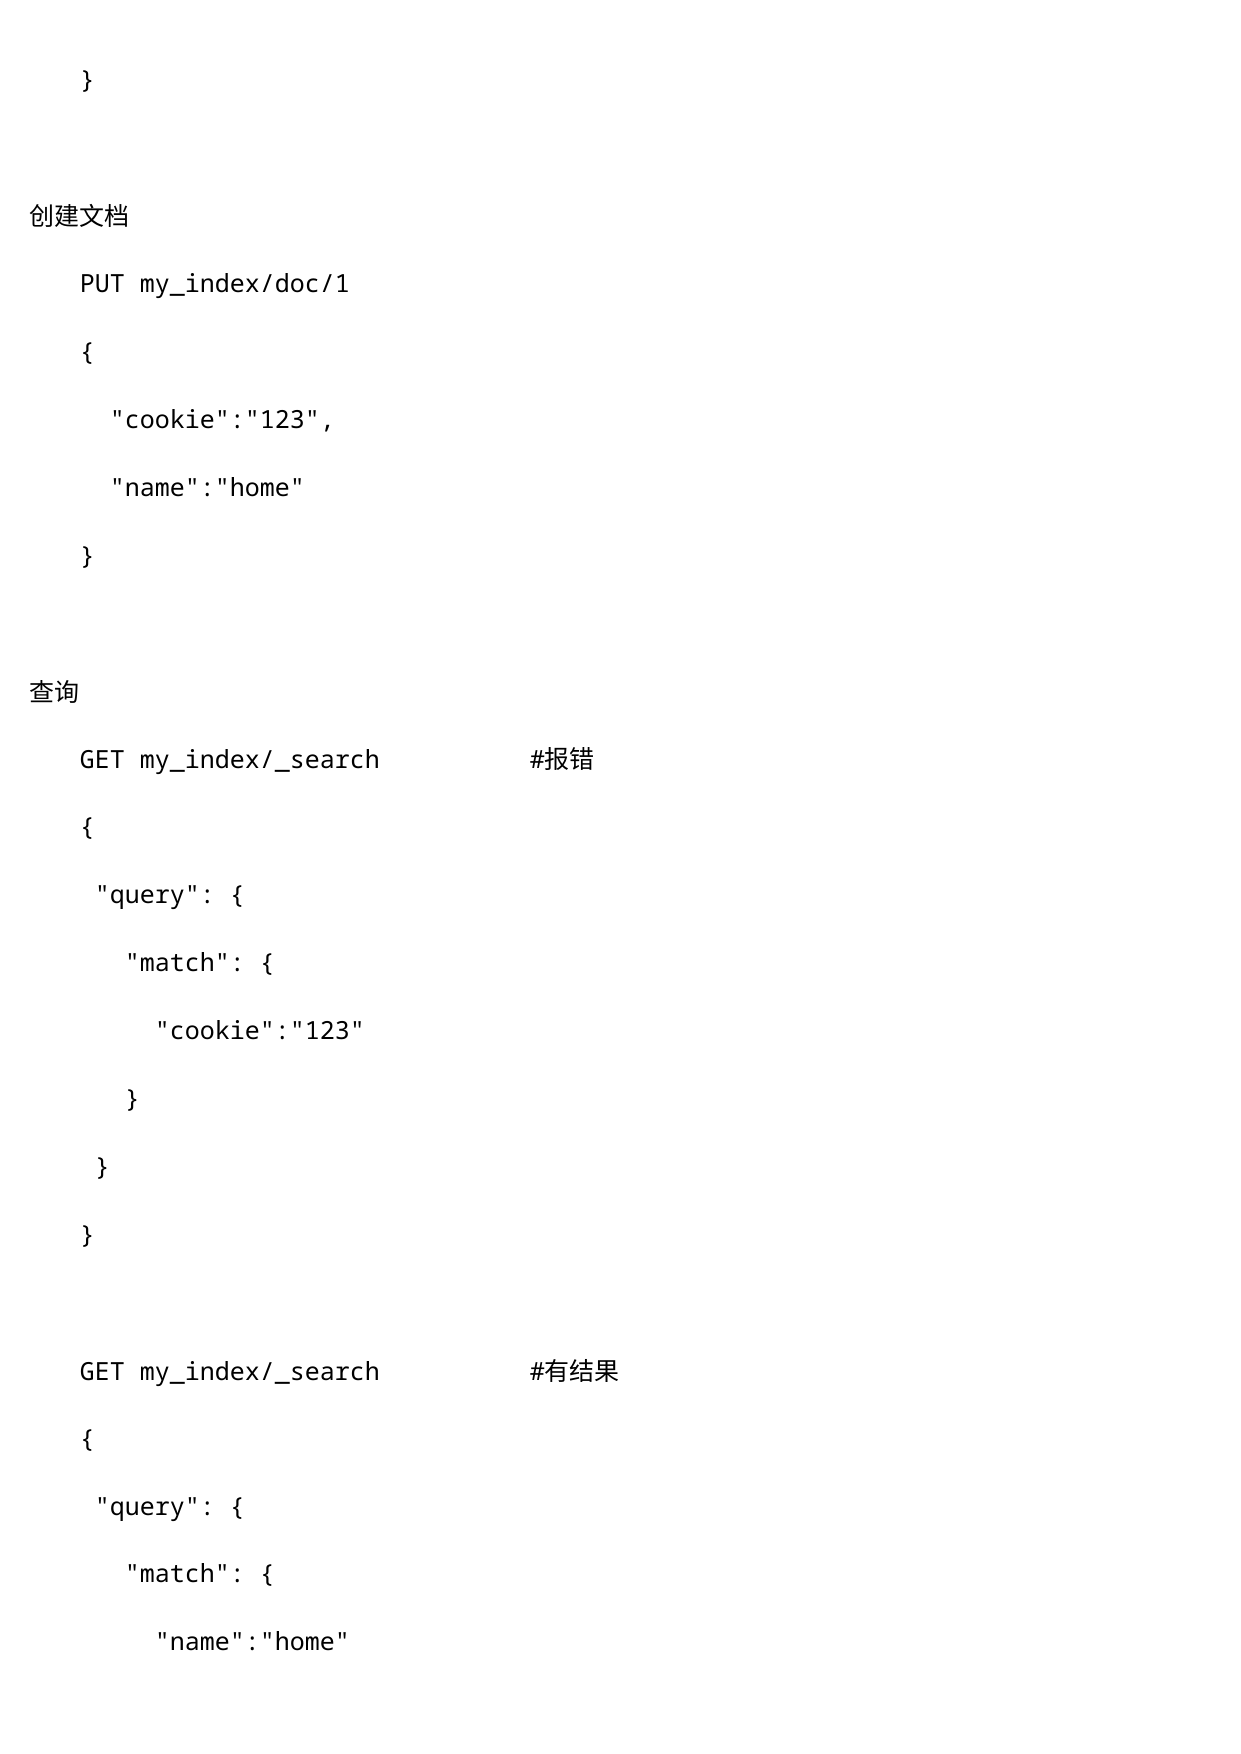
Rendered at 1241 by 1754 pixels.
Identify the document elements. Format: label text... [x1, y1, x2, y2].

title { [79, 317, 1211, 384]
title 查询 [29, 656, 1211, 724]
title "query": { [79, 860, 1211, 928]
title GET my_index/_search #报错 [79, 724, 1211, 792]
title "name":"home" [79, 452, 1211, 520]
title GET my_index/_search #有结果 [79, 1335, 1211, 1403]
title "name":"home" [79, 1607, 1211, 1675]
title } [79, 520, 1211, 588]
title "cookie":"123", [79, 384, 1211, 452]
title "query": { [79, 1471, 1211, 1539]
title } [79, 45, 1211, 113]
title "match": { [79, 928, 1211, 996]
title } [79, 1064, 1211, 1132]
title { [79, 792, 1211, 860]
title PUT my_index/doc/1 [79, 249, 1211, 317]
title } [79, 1132, 1211, 1199]
title "cookie":"123" [79, 996, 1211, 1064]
title "match": { [79, 1539, 1211, 1607]
title 创建文档 [29, 181, 1211, 249]
title { [79, 1403, 1211, 1471]
title } [79, 1199, 1211, 1267]
